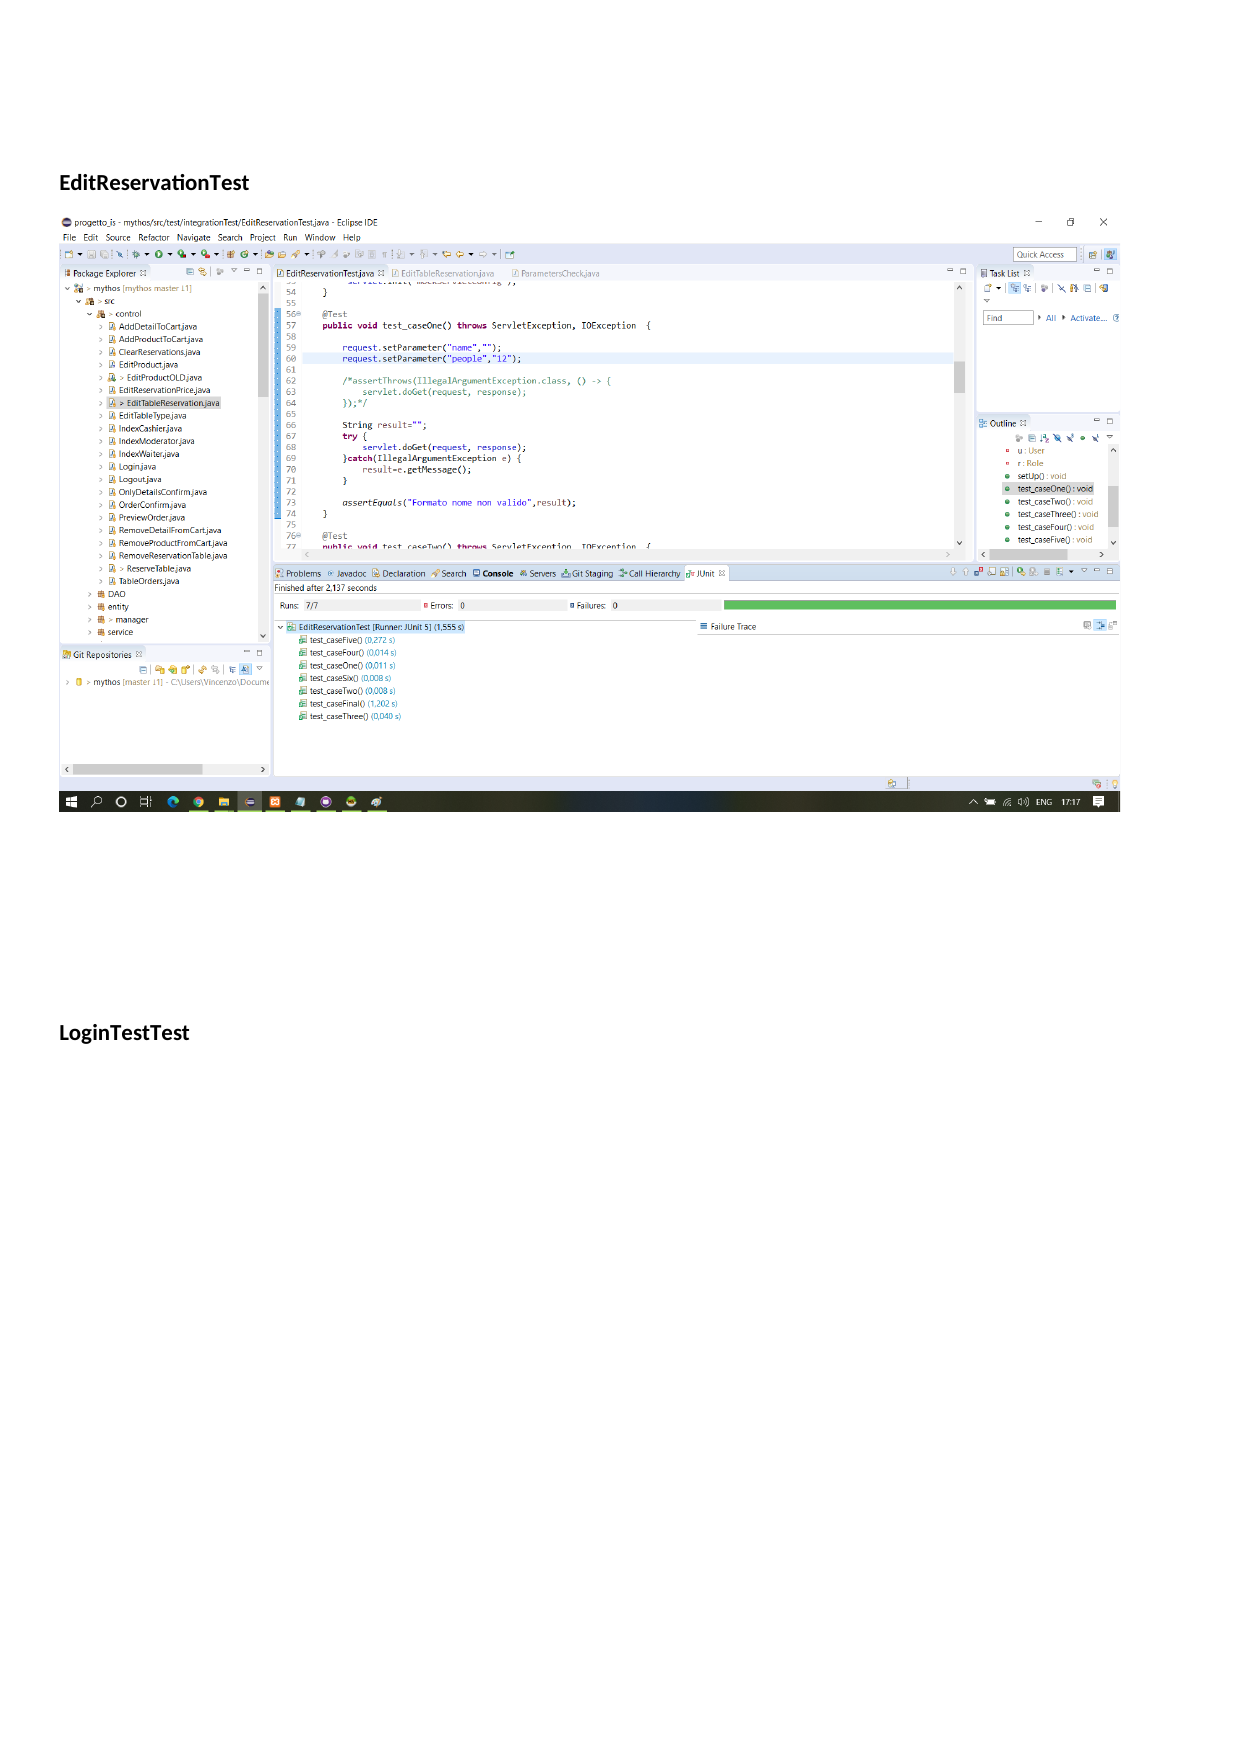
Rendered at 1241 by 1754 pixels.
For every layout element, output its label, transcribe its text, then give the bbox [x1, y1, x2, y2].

text LoginTestTest [59, 1018, 1122, 1046]
picture [59, 214, 1121, 812]
text EditReservationTest [59, 168, 1122, 196]
